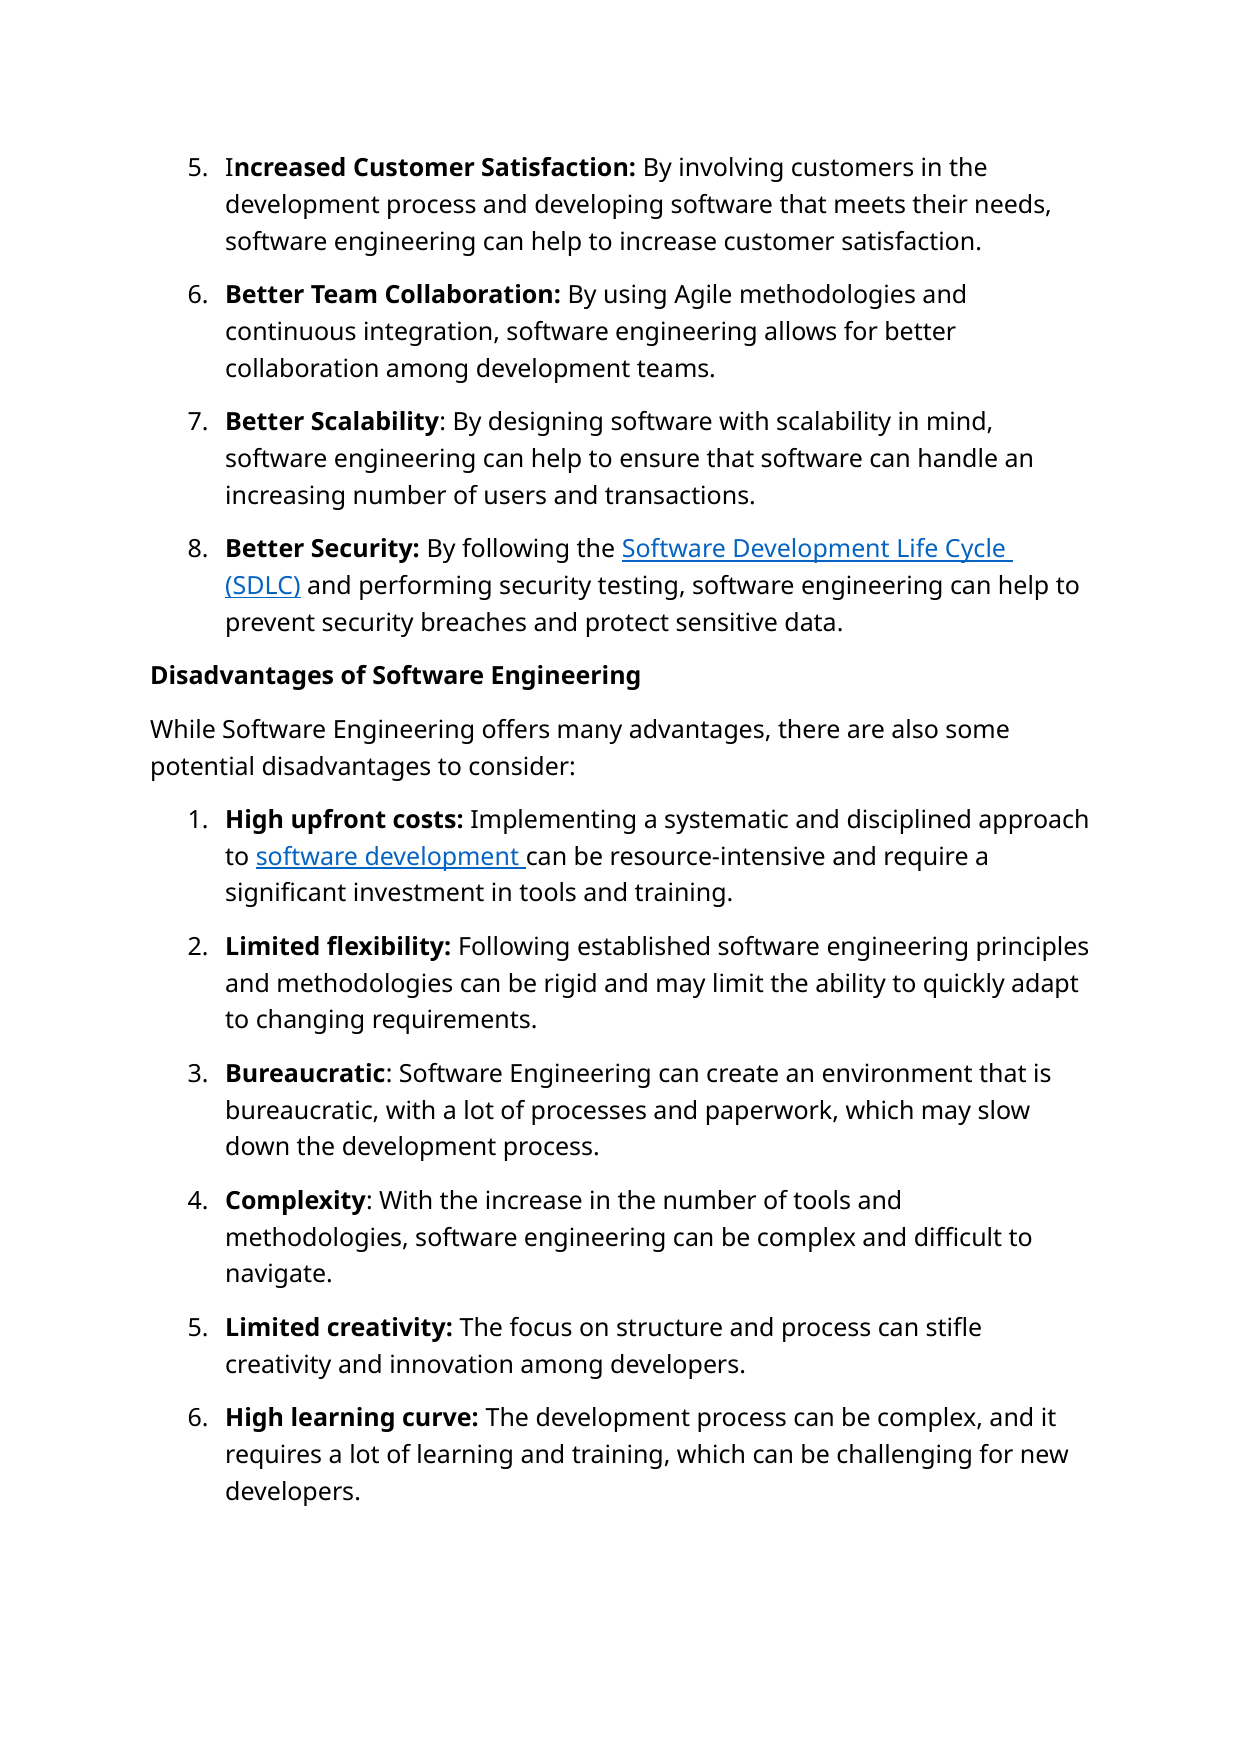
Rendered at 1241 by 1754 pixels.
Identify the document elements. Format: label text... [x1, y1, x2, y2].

list Increased Customer Satisfaction: By involving customers in the development process and developing software that meets their needs, software engineering can help to increase customer satisfaction. [187, 150, 1090, 258]
list High upfront costs: Implementing a systematic and disciplined approach to software development can be resource-intensive and require a significant investment in tools and training. [187, 802, 1090, 909]
list High learning curve: The development process can be complex, and it requires a lot of learning and training, which can be challenging for new developers. [187, 1400, 1090, 1507]
list Better Scalability: By designing software with scalability in mind, software engineering can help to ensure that software can handle an increasing number of users and transactions. [187, 404, 1090, 512]
list Complexity: With the increase in the number of tools and methodologies, software engineering can be complex and difficult to navigate. [187, 1182, 1090, 1290]
list Bureaucratic: Software Engineering can create an environment that is bureaucratic, with a lot of processes and paperwork, which may slow down the development process. [187, 1056, 1090, 1163]
text While Software Engineering offers many advantages, there are also some potential disadvantages to consider: [150, 711, 1090, 782]
list Limited flexibility: Following established software engineering principles and methodologies can be rigid and may limit the ability to quickly adapt to changing requirements. [187, 928, 1090, 1036]
list Limited creativity: The focus on structure and process can stifle creativity and innovation among developers. [187, 1309, 1090, 1380]
text Disadvantages of Software Engineering [150, 658, 1090, 692]
list Better Security: By following the Software Development Life Cycle (SDLC) and performing security testing, software engineering can help to prevent security breaches and protect sensitive data. [187, 531, 1090, 638]
list Better Team Collaboration: By using Agile methodologies and continuous integration, software engineering allows for better collaboration among development teams. [187, 277, 1090, 384]
